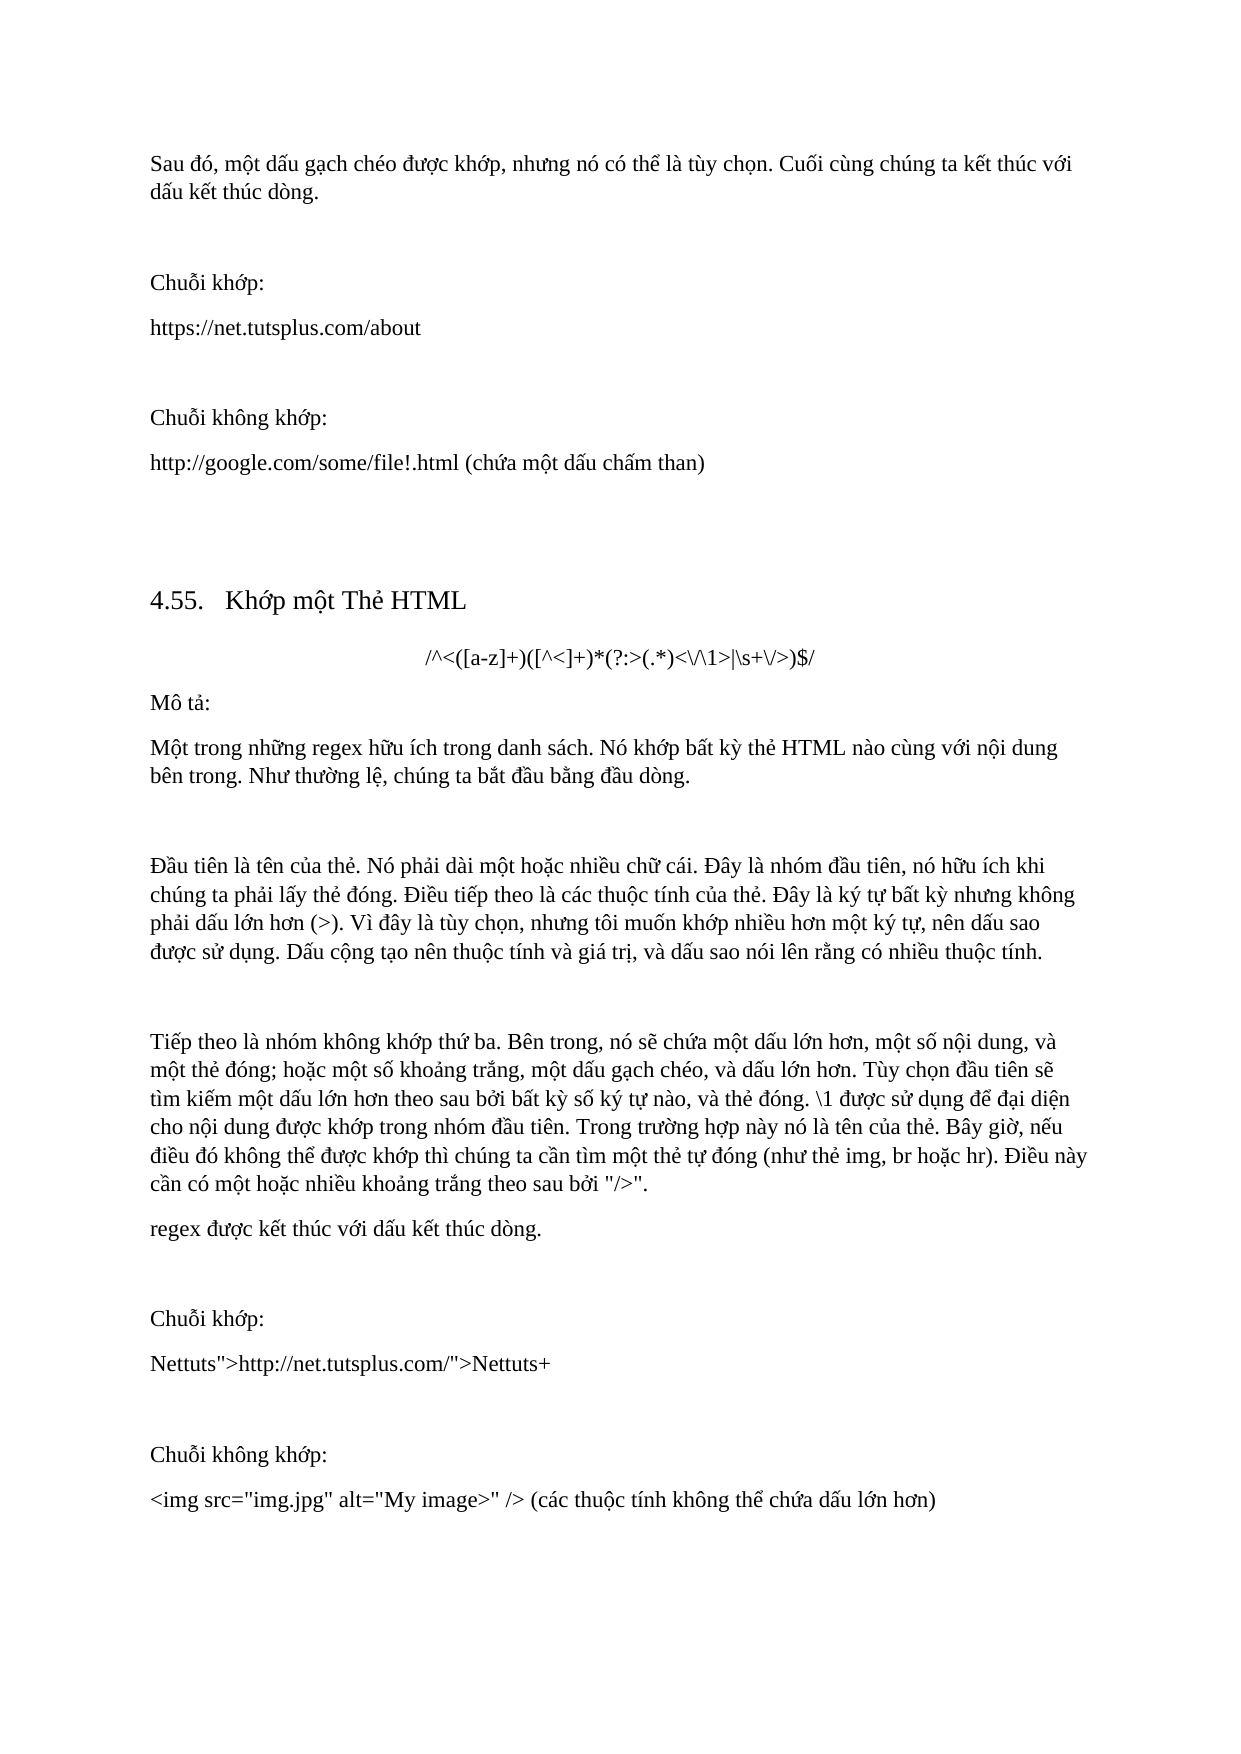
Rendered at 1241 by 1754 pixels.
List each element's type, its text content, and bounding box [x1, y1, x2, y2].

text regex được kết thúc với dấu kết thúc dòng. [150, 1215, 1090, 1242]
text Chuỗi khớp: [150, 1305, 1090, 1332]
text <img src="img.jpg" alt="My image>" /> (các thuộc tính không thể chứa dấu lớn hơn) [150, 1486, 1090, 1512]
text Chuỗi không khớp: [150, 1441, 1090, 1467]
text Tiếp theo là nhóm không khớp thứ ba. Bên trong, nó sẽ chứa một dấu lớn hơn, một số nội dung, và một thẻ đóng; hoặc một số khoảng trắng, một dấu gạch chéo, và dấu lớn hơn. Tùy chọn đầu tiên sẽ tìm kiếm một dấu lớn hơn theo sau bởi bất kỳ số ký tự nào, và thẻ đóng. \1 được sử dụng để đại diện cho nội dung được khớp trong nhóm đầu tiên. Trong trường hợp này nó là tên của thẻ. Bây giờ, nếu điều đó không thể được khớp thì chúng ta cần tìm một thẻ tự đóng (như thẻ img, br hoặc hr). Điều này cần có một hoặc nhiều khoảng trắng theo sau bởi "/>". [150, 1028, 1090, 1196]
subtitle Khớp một Thẻ HTML [150, 584, 1090, 616]
text Một trong những regex hữu ích trong danh sách. Nó khớp bất kỳ thẻ HTML nào cùng với nội dung bên trong. Như thường lệ, chúng ta bắt đầu bằng đầu dòng. [150, 734, 1090, 788]
text Nettuts">http://net.tutsplus.com/">Nettuts+ [150, 1351, 1090, 1377]
text Chuỗi khớp: [150, 269, 1090, 295]
text /^<([a-z]+)([^<]+)*(?:>(.*)<\/\1>|\s+\/>)$/ [150, 643, 1090, 670]
text Chuỗi không khớp: [150, 404, 1090, 430]
text https://net.tutsplus.com/about [150, 314, 1090, 340]
text Mô tả: [150, 689, 1090, 715]
text http://google.com/some/file!.html (chứa một dấu chấm than) [150, 449, 1090, 475]
text Sau đó, một dấu gạch chéo được khớp, nhưng nó có thể là tùy chọn. Cuối cùng chúng ta kết thúc với dấu kết thúc dòng. [150, 150, 1090, 205]
text Đầu tiên là tên của thẻ. Nó phải dài một hoặc nhiều chữ cái. Đây là nhóm đầu tiên, nó hữu ích khi chúng ta phải lấy thẻ đóng. Điều tiếp theo là các thuộc tính của thẻ. Đây là ký tự bất kỳ nhưng không phải dấu lớn hơn (>). Vì đây là tùy chọn, nhưng tôi muốn khớp nhiều hơn một ký tự, nên dấu sao được sử dụng. Dấu cộng tạo nên thuộc tính và giá trị, và dấu sao nói lên rằng có nhiều thuộc tính. [150, 852, 1090, 964]
